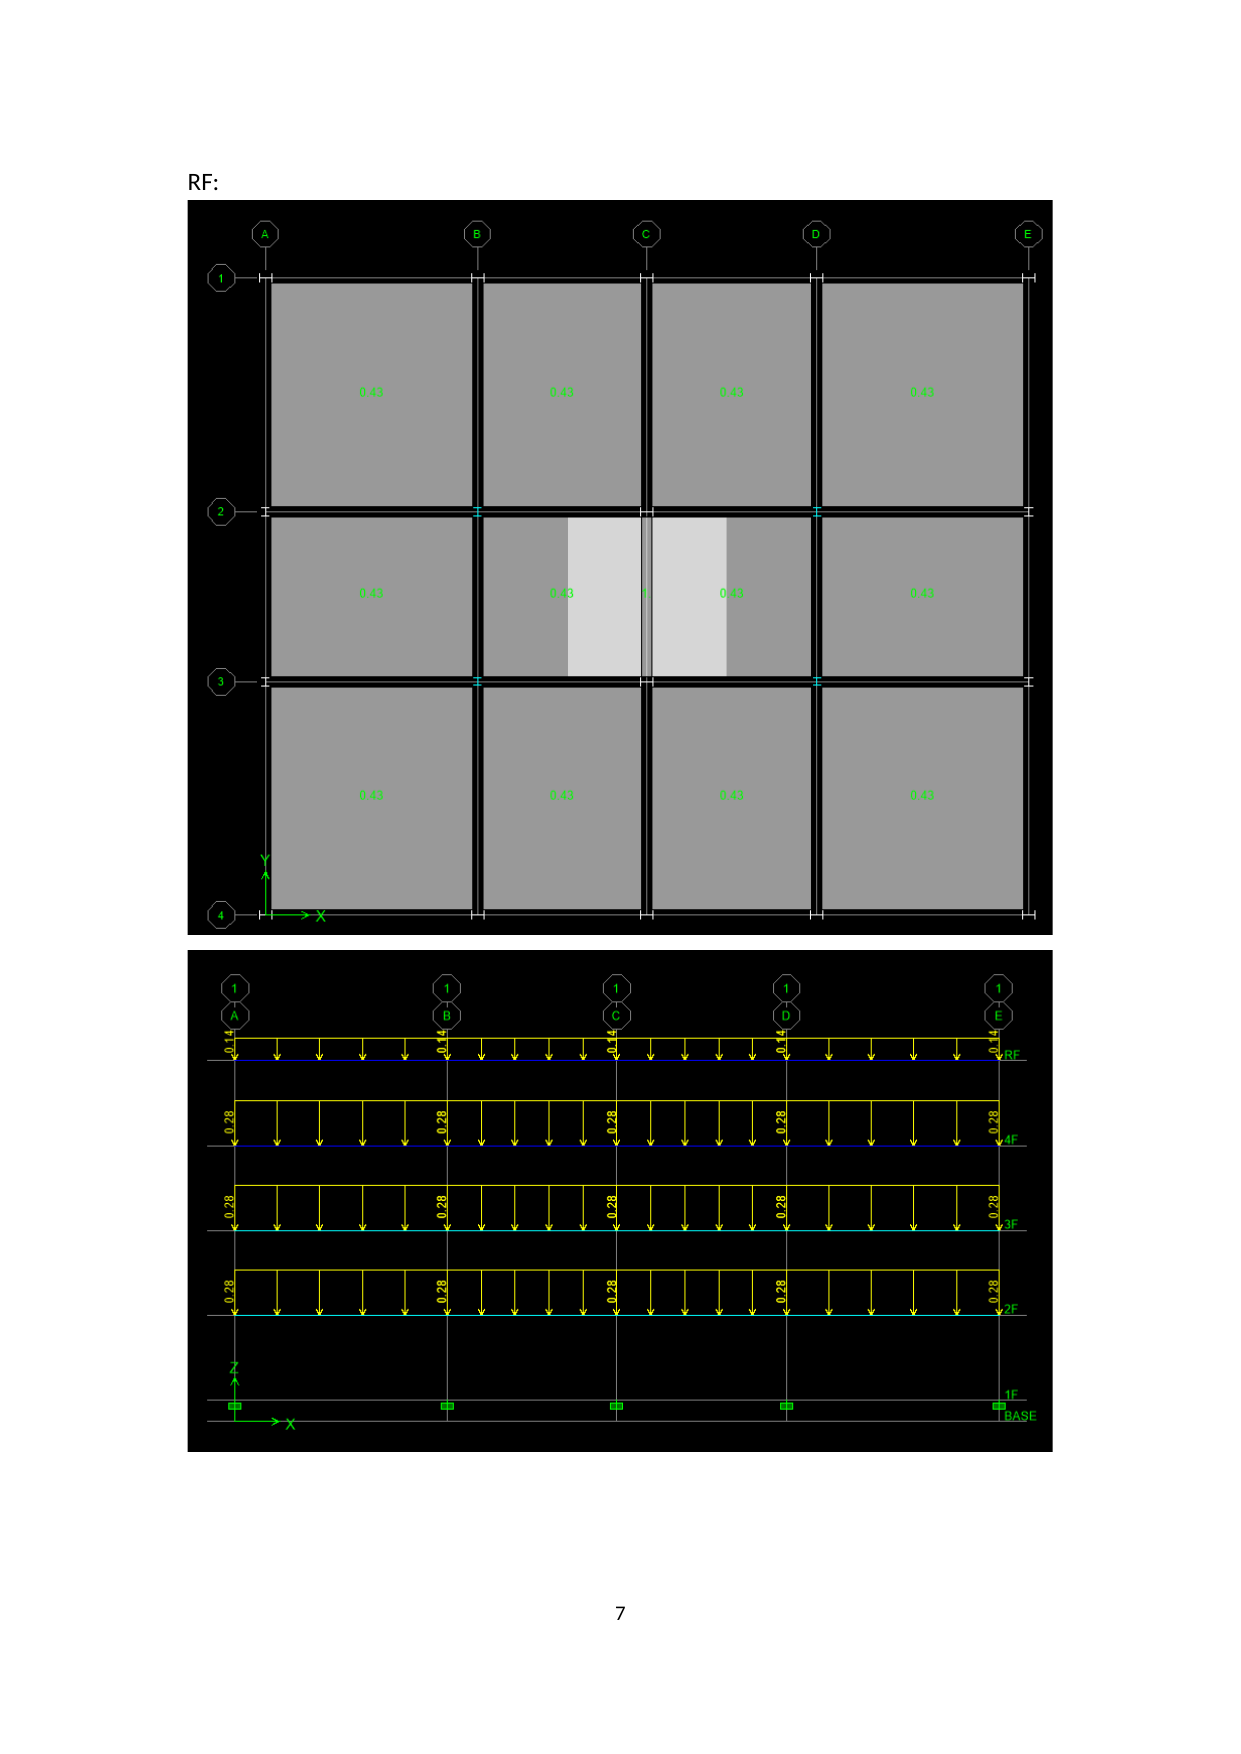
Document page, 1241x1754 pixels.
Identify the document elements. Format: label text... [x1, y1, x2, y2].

picture [187, 950, 1053, 1452]
text RF: [187, 162, 1053, 200]
picture [187, 200, 1053, 935]
